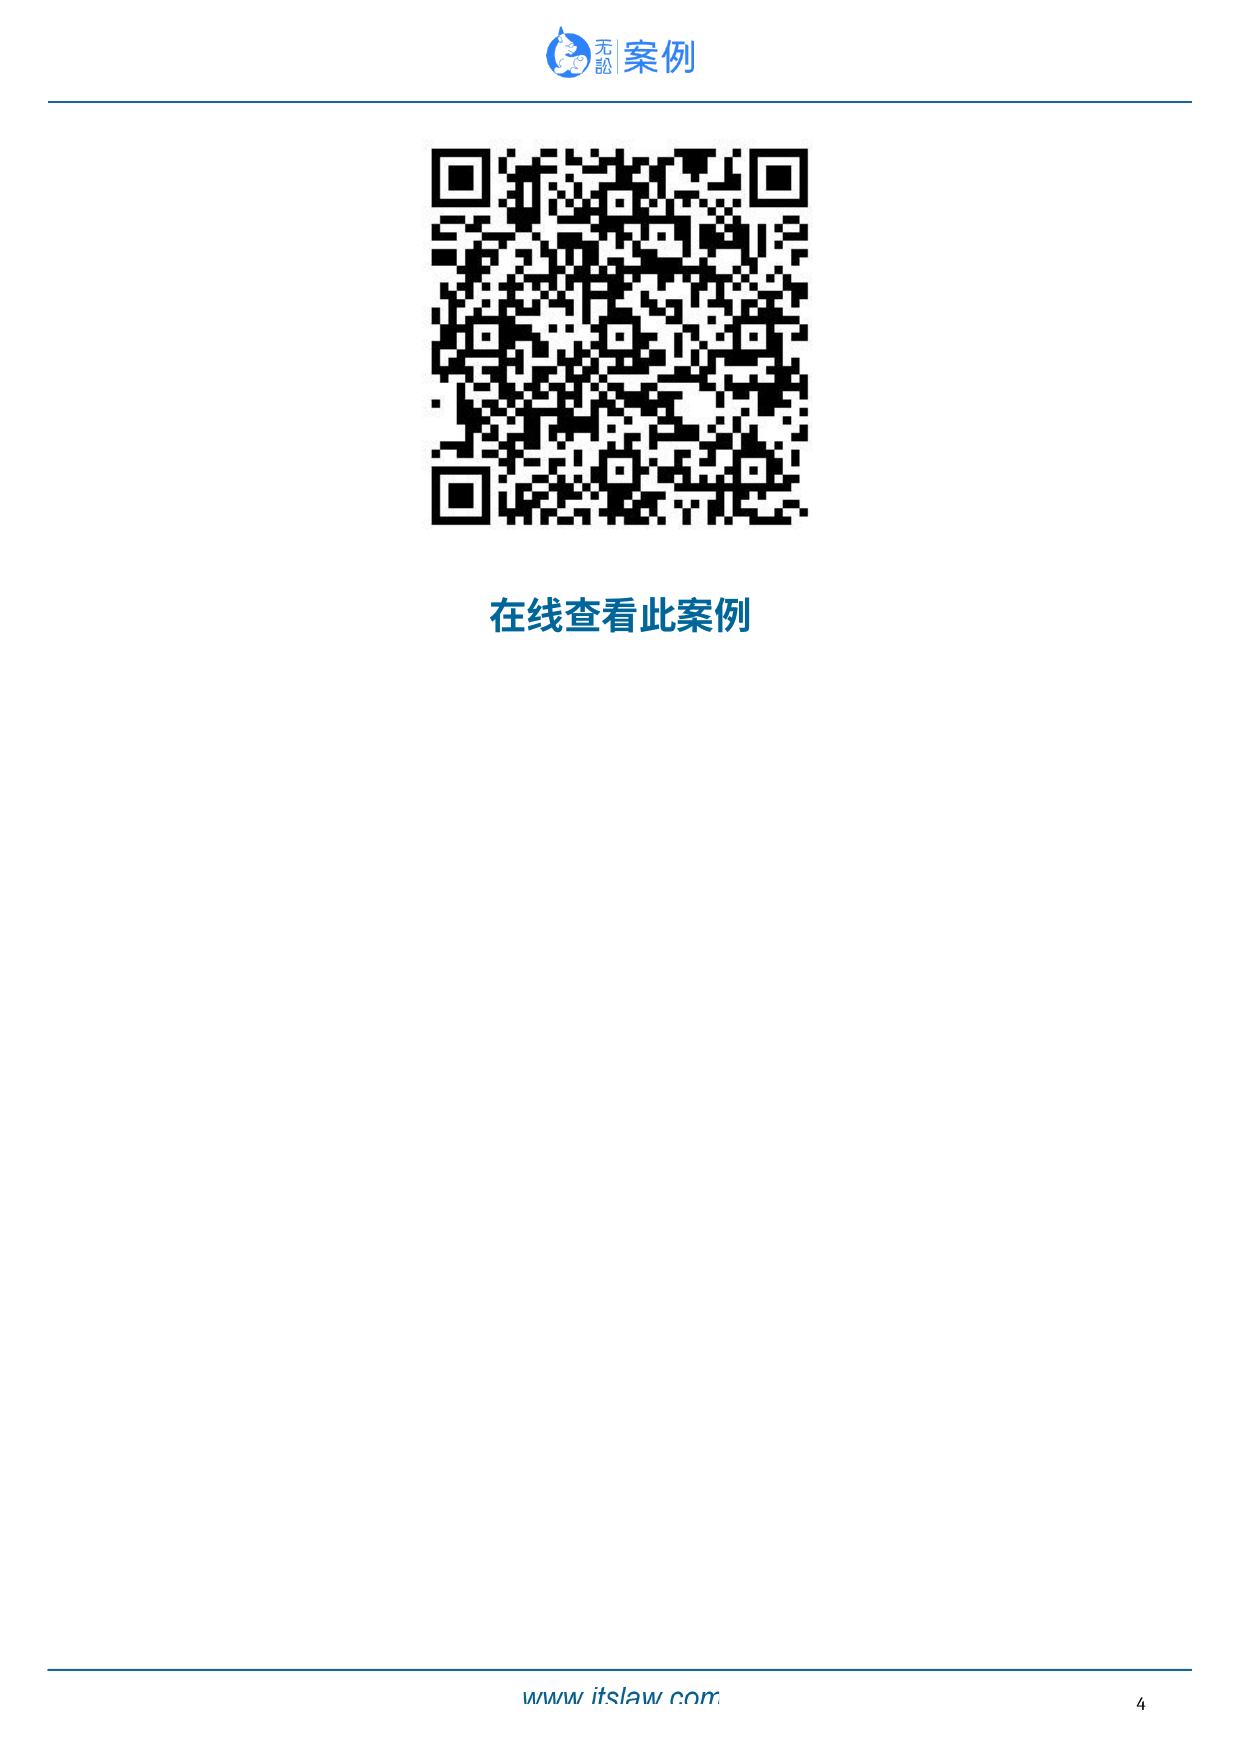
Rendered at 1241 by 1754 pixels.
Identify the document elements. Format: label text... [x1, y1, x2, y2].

picture [523, 1687, 720, 1704]
picture [411, 128, 829, 546]
picture [546, 26, 694, 78]
text 在线查看此案例 [94, 569, 1146, 657]
